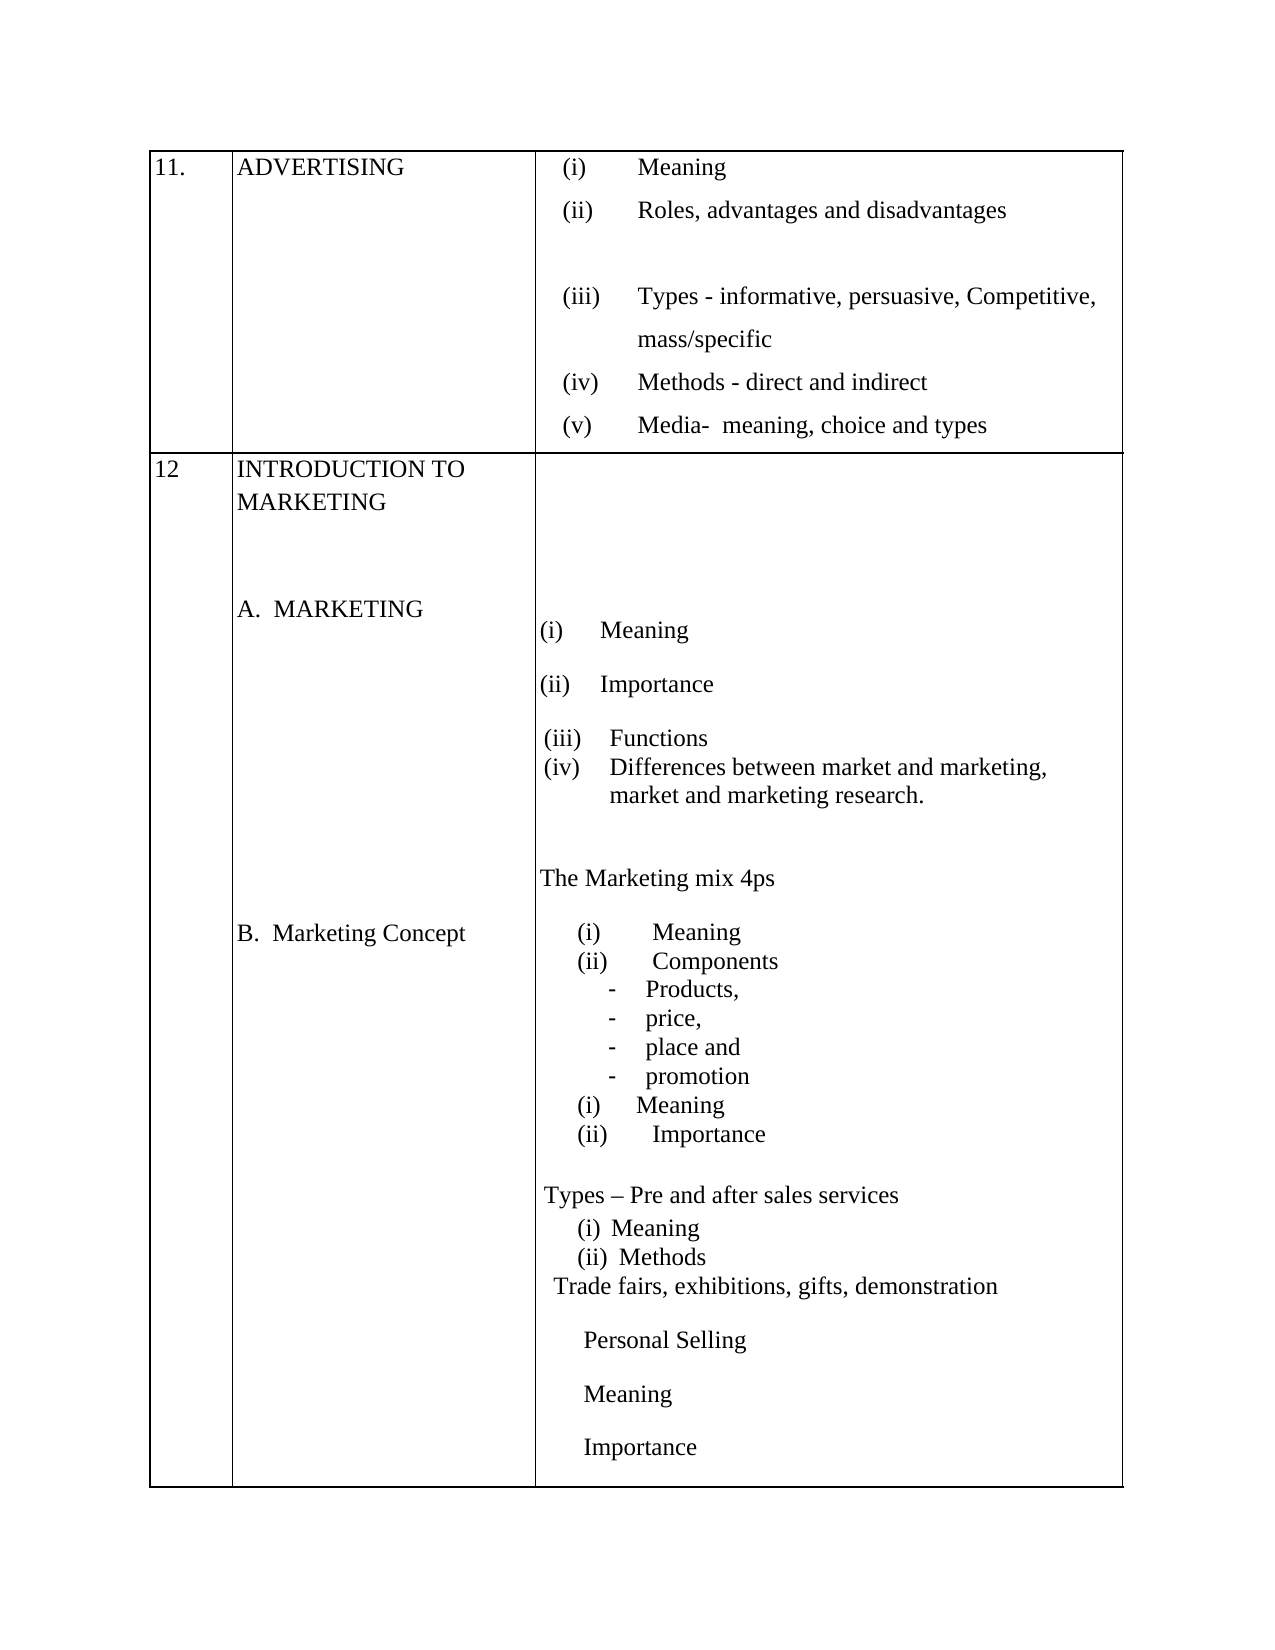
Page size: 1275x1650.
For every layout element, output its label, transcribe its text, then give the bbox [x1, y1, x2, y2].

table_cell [233, 454, 535, 1486]
table_cell ADVERTISING [233, 152, 535, 452]
table_cell 12 [151, 454, 232, 1486]
table_cell 11. [151, 152, 232, 452]
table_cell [536, 454, 1122, 1486]
table_cell Meaning Roles, advantages and disadvantages Types - informative, persuasive, Competitive, mass/specific Methods - direct and indirect Media- meaning, choice and types [536, 152, 1122, 452]
